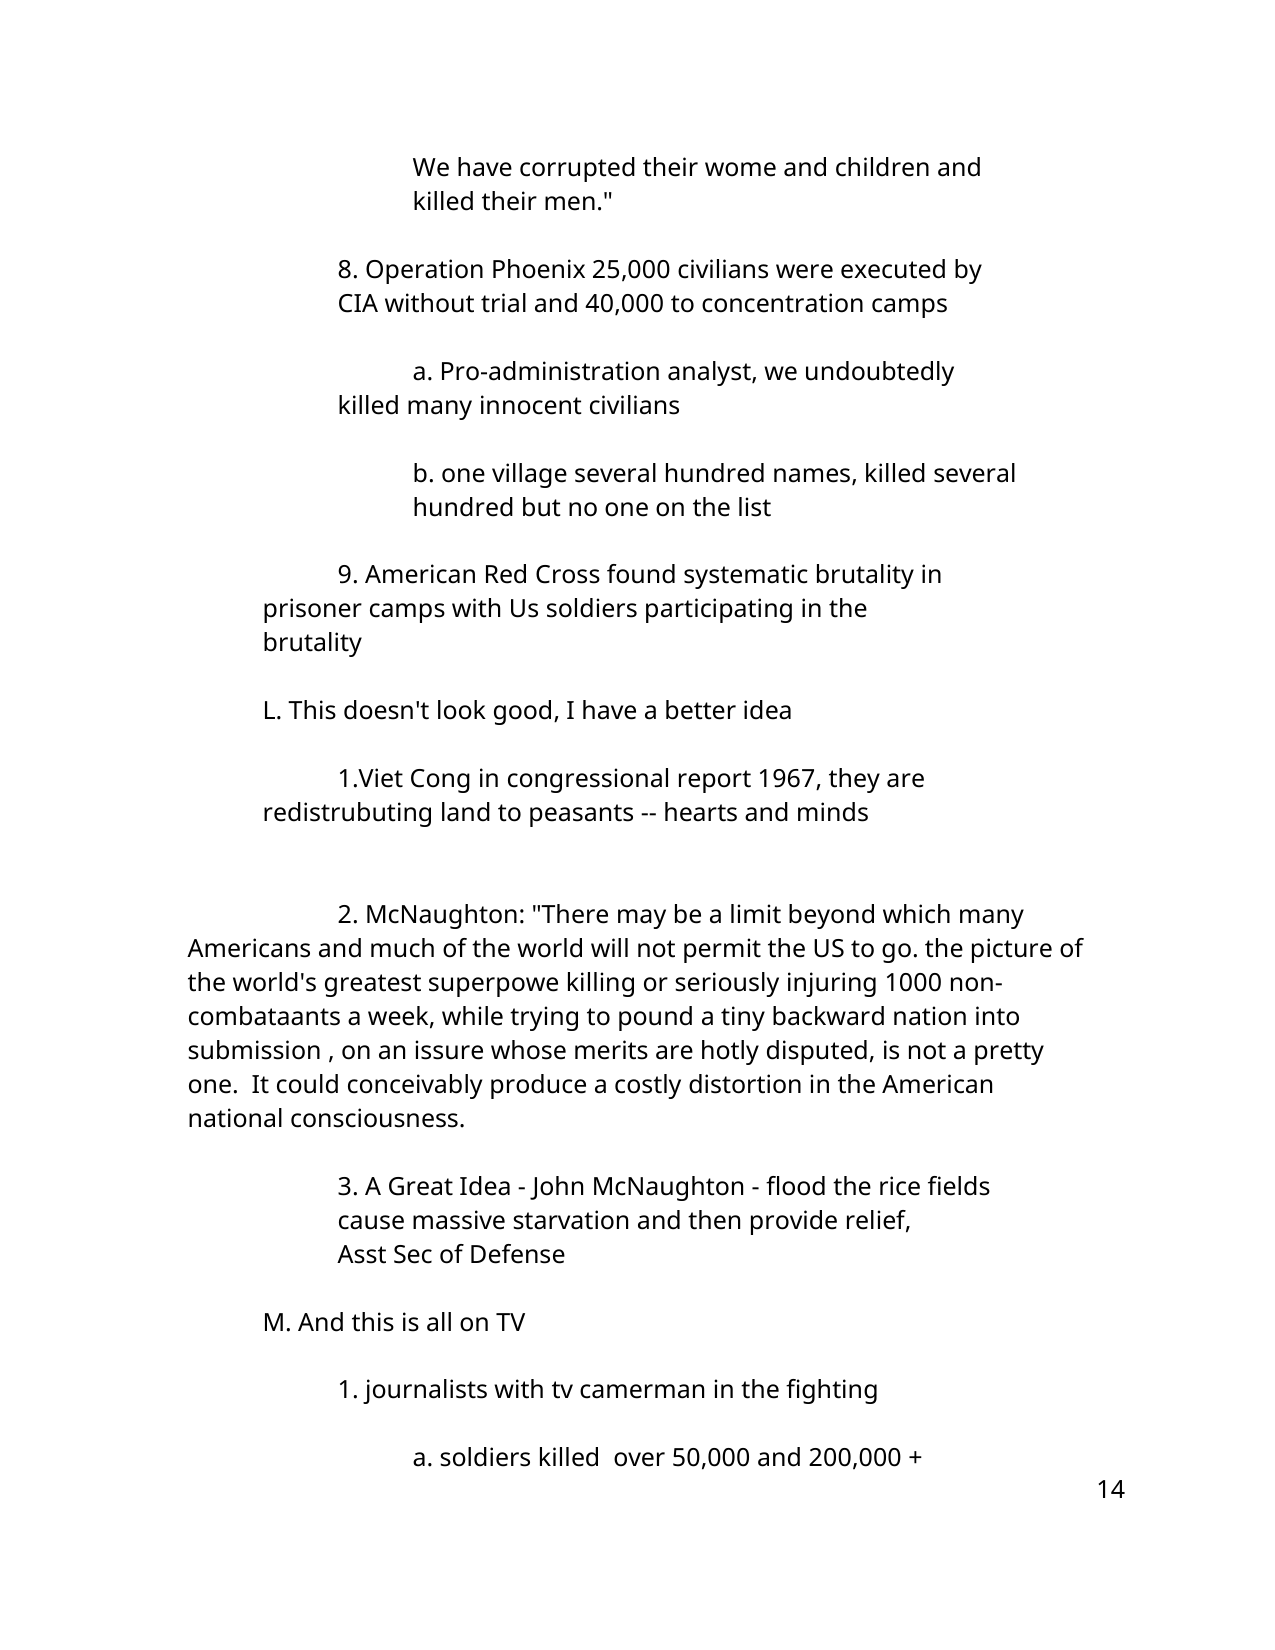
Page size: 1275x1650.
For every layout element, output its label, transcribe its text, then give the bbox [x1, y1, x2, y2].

text cause massive starvation and then provide relief, [187, 1203, 1087, 1237]
text L. This doesn't look good, I have a better idea [187, 693, 1087, 727]
text hundred but no one on the list [187, 489, 1087, 523]
text M. And this is all on TV [187, 1304, 1087, 1338]
text 9. American Red Cross found systematic brutality in prisoner camps with Us soldiers participating in the brutality [187, 557, 1087, 659]
text 1. journalists with tv camerman in the fighting [187, 1372, 1087, 1406]
text a. soldiers killed over 50,000 and 200,000 + [187, 1440, 1087, 1474]
text killed their men." [187, 184, 1087, 218]
text b. one village several hundred names, killed several [187, 456, 1087, 489]
text Asst Sec of Defense [187, 1237, 1087, 1271]
text CIA without trial and 40,000 to concentration camps [187, 286, 1087, 320]
text a. Pro-administration analyst, we undoubtedly killed many innocent civilians [187, 354, 1087, 422]
text 1.Viet Cong in congressional report 1967, they are redistrubuting land to peasants -- hearts and minds [187, 761, 1087, 829]
text 2. McNaughton: "There may be a limit beyond which many Americans and much of the world will not permit the US to go. the picture of the world's greatest superpowe killing or seriously injuring 1000 non-combataants a week, while trying to pound a tiny backward nation into submission , on an issure whose merits are hotly disputed, is not a pretty one. It could conceivably produce a costly distortion in the American national consciousness. [187, 897, 1087, 1135]
text We have corrupted their wome and children and [187, 150, 1087, 184]
text 8. Operation Phoenix 25,000 civilians were executed by [187, 252, 1087, 286]
text 3. A Great Idea - John McNaughton - flood the rice fields [187, 1169, 1087, 1203]
